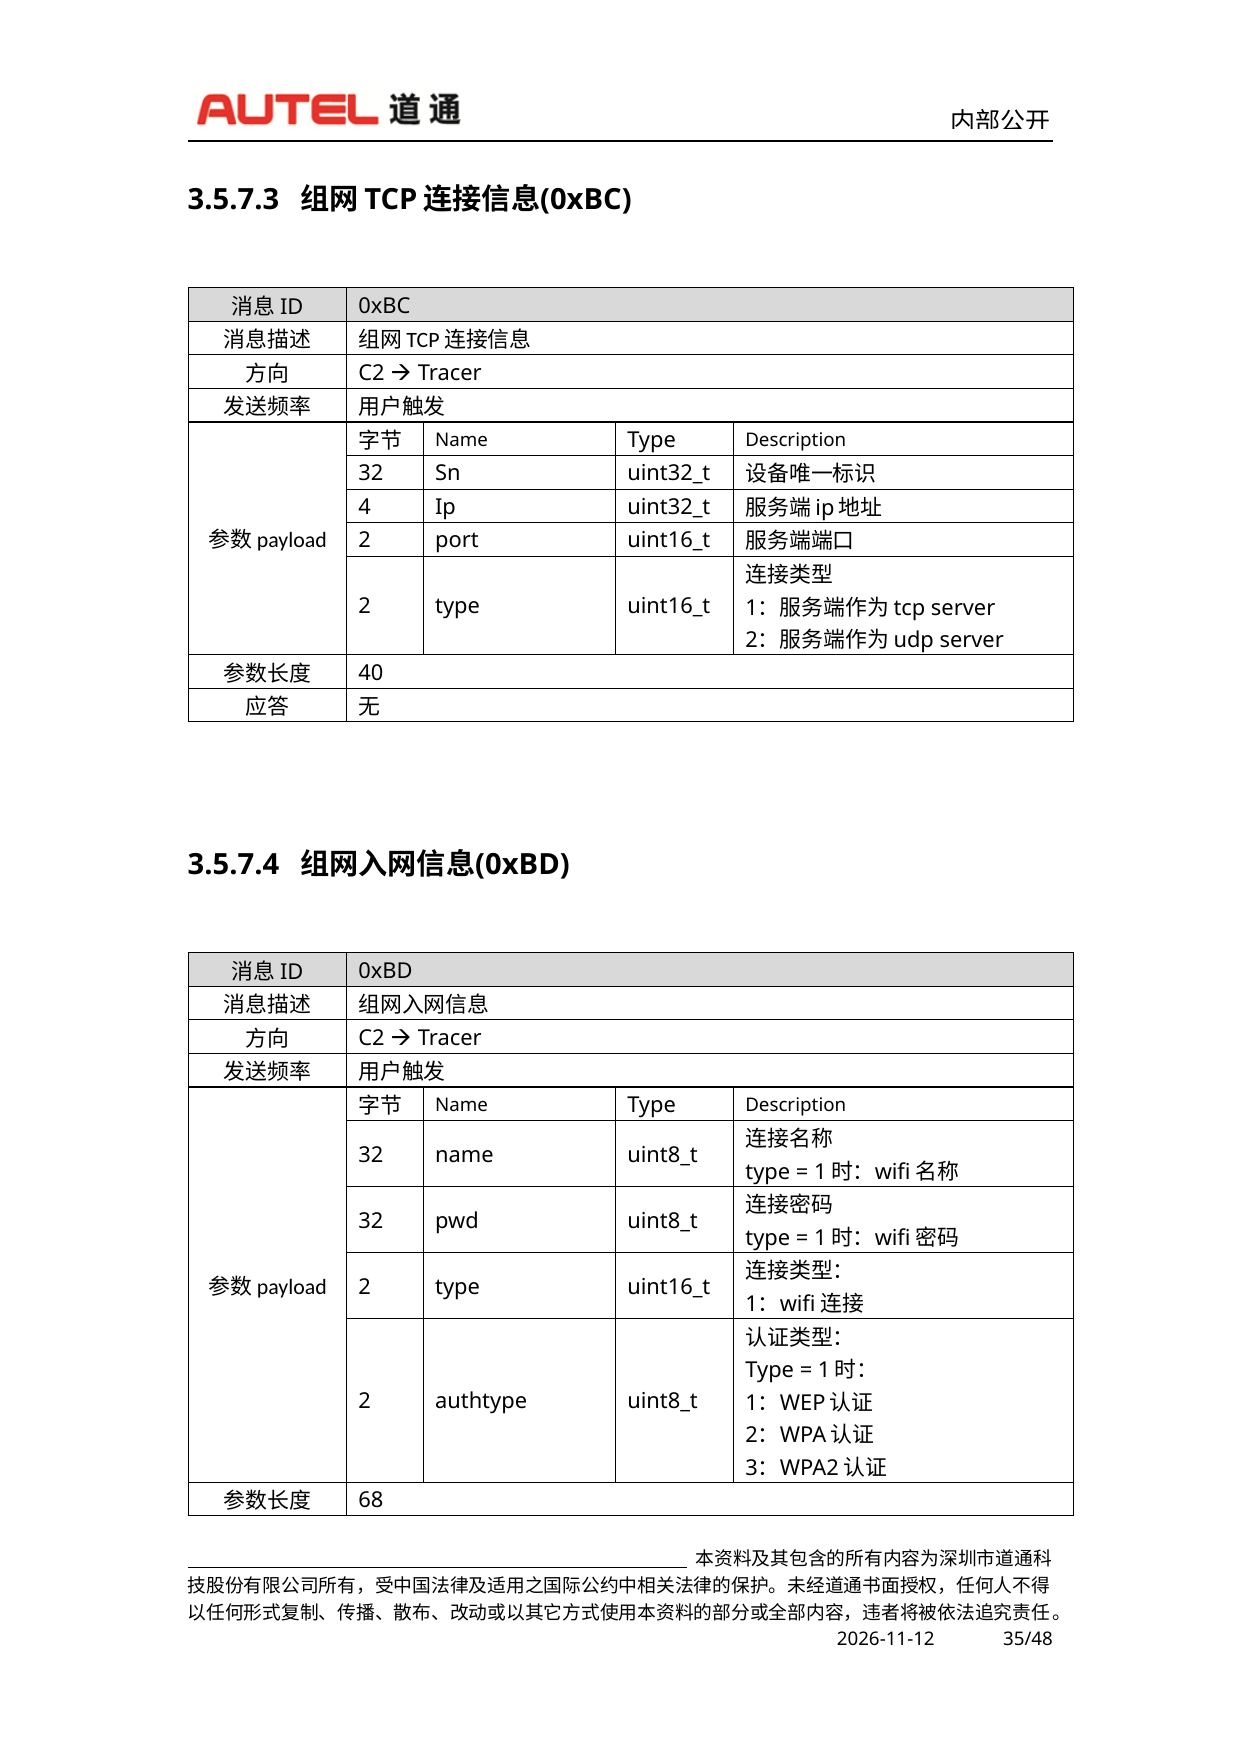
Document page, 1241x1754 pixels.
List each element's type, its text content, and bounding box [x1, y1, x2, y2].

table_cell 组网TCP连接信息 [347, 322, 1073, 354]
picture [187, 88, 469, 130]
table_cell Sn [424, 456, 615, 488]
table_cell 发送频率 [189, 1054, 346, 1086]
table_cell uint8_t [616, 1187, 733, 1252]
table_cell uint8_t [616, 1121, 733, 1186]
table_cell uint8_t [616, 1319, 733, 1482]
table_cell 组网入网信息 [347, 987, 1073, 1019]
table_cell 40 [347, 655, 1073, 688]
table_cell Description [734, 1088, 1073, 1120]
table_cell Name [424, 423, 615, 455]
table_header 消息ID [189, 288, 346, 321]
table_cell port [424, 523, 615, 556]
table_cell 连接类型： 1：wifi连接 [734, 1253, 1073, 1318]
table_cell type [424, 1253, 615, 1318]
table_cell 连接密码 type = 1时：wifi密码 [734, 1187, 1073, 1252]
table_cell pwd [424, 1187, 615, 1252]
table_cell name [424, 1121, 615, 1186]
table_cell 消息描述 [189, 987, 346, 1019]
table_cell 4 [347, 490, 423, 522]
table_cell type [424, 557, 615, 654]
table_cell 参数payload [189, 423, 346, 654]
table_cell 参数长度 [189, 1483, 346, 1515]
table_cell 应答 [189, 689, 346, 721]
table_cell uint16_t [616, 523, 733, 556]
table_cell 参数长度 [189, 655, 346, 688]
table_cell 字节 [347, 1088, 423, 1120]
table_cell 2 [347, 1319, 423, 1482]
table_cell 服务端端口 [734, 523, 1073, 556]
table_cell 消息描述 [189, 322, 346, 354]
table_cell 用户触发 [347, 1054, 1073, 1086]
subtitle 组网TCP连接信息(0xBC) [187, 164, 1053, 229]
table_cell authtype [424, 1319, 615, 1482]
table_cell 32 [347, 1121, 423, 1186]
table_cell 2 [347, 1253, 423, 1318]
table_cell Type [616, 423, 733, 455]
table_cell 方向 [189, 355, 346, 388]
table_cell 用户触发 [347, 389, 1073, 421]
table_header 0xBC [347, 288, 1073, 321]
table_cell 2 [347, 557, 423, 654]
table_cell 发送频率 [189, 389, 346, 421]
table_cell Ip [424, 490, 615, 522]
table_cell 连接类型 1：服务端作为tcp server 2：服务端作为udp server [734, 557, 1073, 654]
table_cell 68 [347, 1483, 1073, 1515]
table_cell C2 Tracer [347, 1020, 1073, 1053]
table_cell Type [616, 1088, 733, 1120]
table_header 消息ID [189, 953, 346, 986]
table_cell 参数payload [189, 1088, 346, 1482]
table_cell uint32_t [616, 490, 733, 522]
table_cell uint16_t [616, 557, 733, 654]
table_cell uint16_t [616, 1253, 733, 1318]
table_cell 字节 [347, 423, 423, 455]
table_cell 设备唯一标识 [734, 456, 1073, 488]
table_cell Name [424, 1088, 615, 1120]
table_cell 方向 [189, 1020, 346, 1053]
table_cell 32 [347, 1187, 423, 1252]
table_cell 2 [347, 523, 423, 556]
subtitle 组网入网信息(0xBD) [187, 829, 1053, 894]
table_cell Description [734, 423, 1073, 455]
table_cell 无 [347, 689, 1073, 721]
table_cell 32 [347, 456, 423, 488]
table_cell 认证类型： Type = 1时： 1：WEP认证 2：WPA认证 3：WPA2认证 [734, 1319, 1073, 1482]
table_cell uint32_t [616, 456, 733, 488]
table_cell 服务端ip地址 [734, 490, 1073, 522]
table_cell 连接名称 type = 1时：wifi名称 [734, 1121, 1073, 1186]
table_cell C2 Tracer [347, 355, 1073, 388]
table_header 0xBD [347, 953, 1073, 986]
